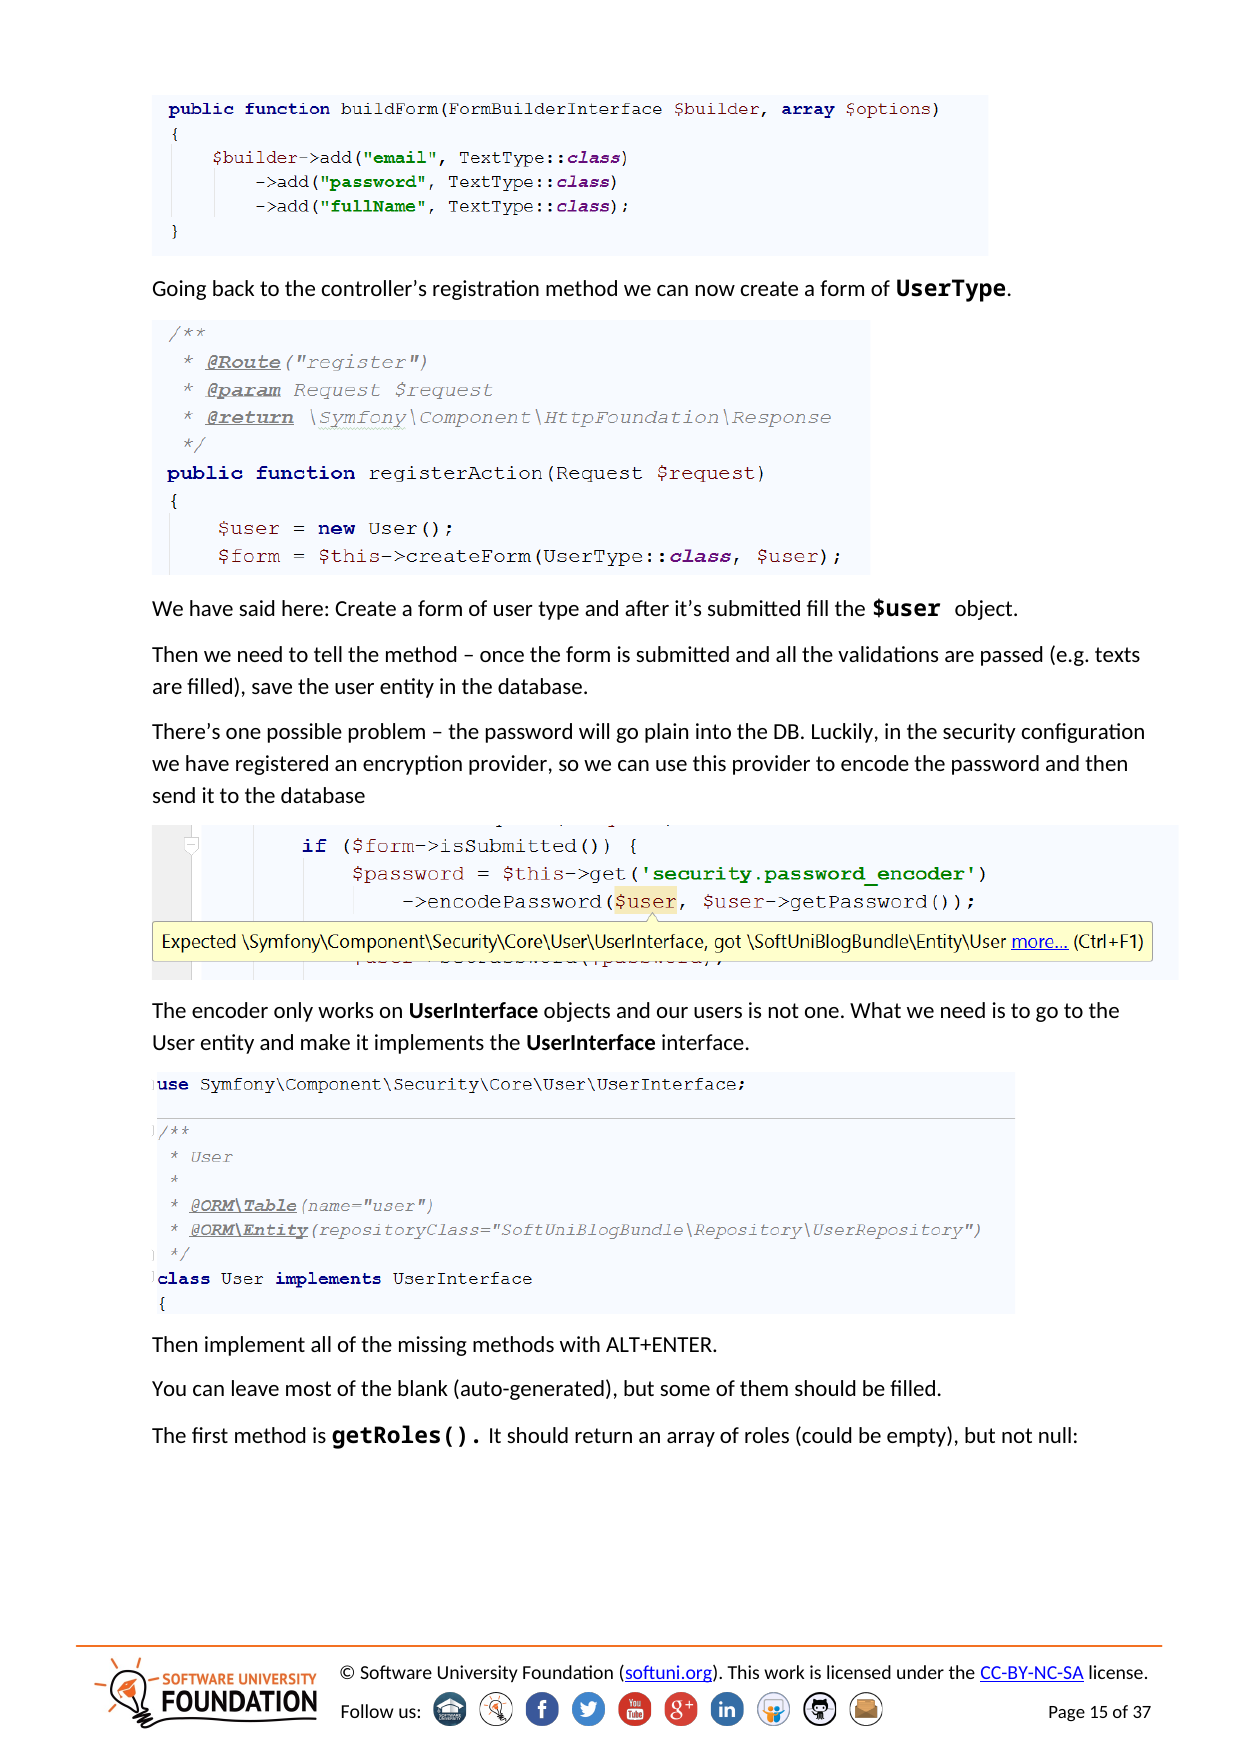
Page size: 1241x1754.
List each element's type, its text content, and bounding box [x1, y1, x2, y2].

text Going back to the controller’s registration method we can now create a form of UserType. [152, 272, 1163, 303]
picture [757, 1692, 790, 1726]
picture [151, 320, 871, 575]
picture [151, 1072, 1016, 1314]
text The first method is getRoles(). It should return an array of roles (could be empty), but not null: [152, 1419, 1163, 1450]
picture [151, 825, 1179, 980]
text We have said here: Create a form of user type and after it’s submitted fill the $user object. [152, 591, 1163, 623]
text The encoder only works on UserInterface objects and our users is not one. What we need is to go to the User entity and make it implements the UserInterface interface. [152, 996, 1163, 1056]
text There’s one possible problem – the password will go plain into the DB. Luckily, in the security configuration we have registered an encryption provider, so we can use this provider to encode the password and then send it to the database [152, 717, 1163, 809]
picture [664, 1692, 698, 1726]
picture [151, 95, 989, 256]
picture [479, 1692, 513, 1726]
text Then we need to tell the method – once the form is submitted and all the validations are passed (e.g. texts are filled), save the user entity in the database. [152, 640, 1163, 700]
picture [572, 1692, 605, 1726]
picture [525, 1692, 559, 1726]
picture [710, 1692, 744, 1726]
text You can leave most of the blank (auto-generated), but some of them should be filled. [152, 1374, 1163, 1402]
picture [849, 1692, 883, 1726]
picture [803, 1692, 837, 1726]
text Then implement all of the missing methods with ALT+ENTER. [152, 1330, 1163, 1358]
picture [618, 1692, 652, 1726]
picture [433, 1692, 467, 1726]
picture [93, 1656, 317, 1729]
